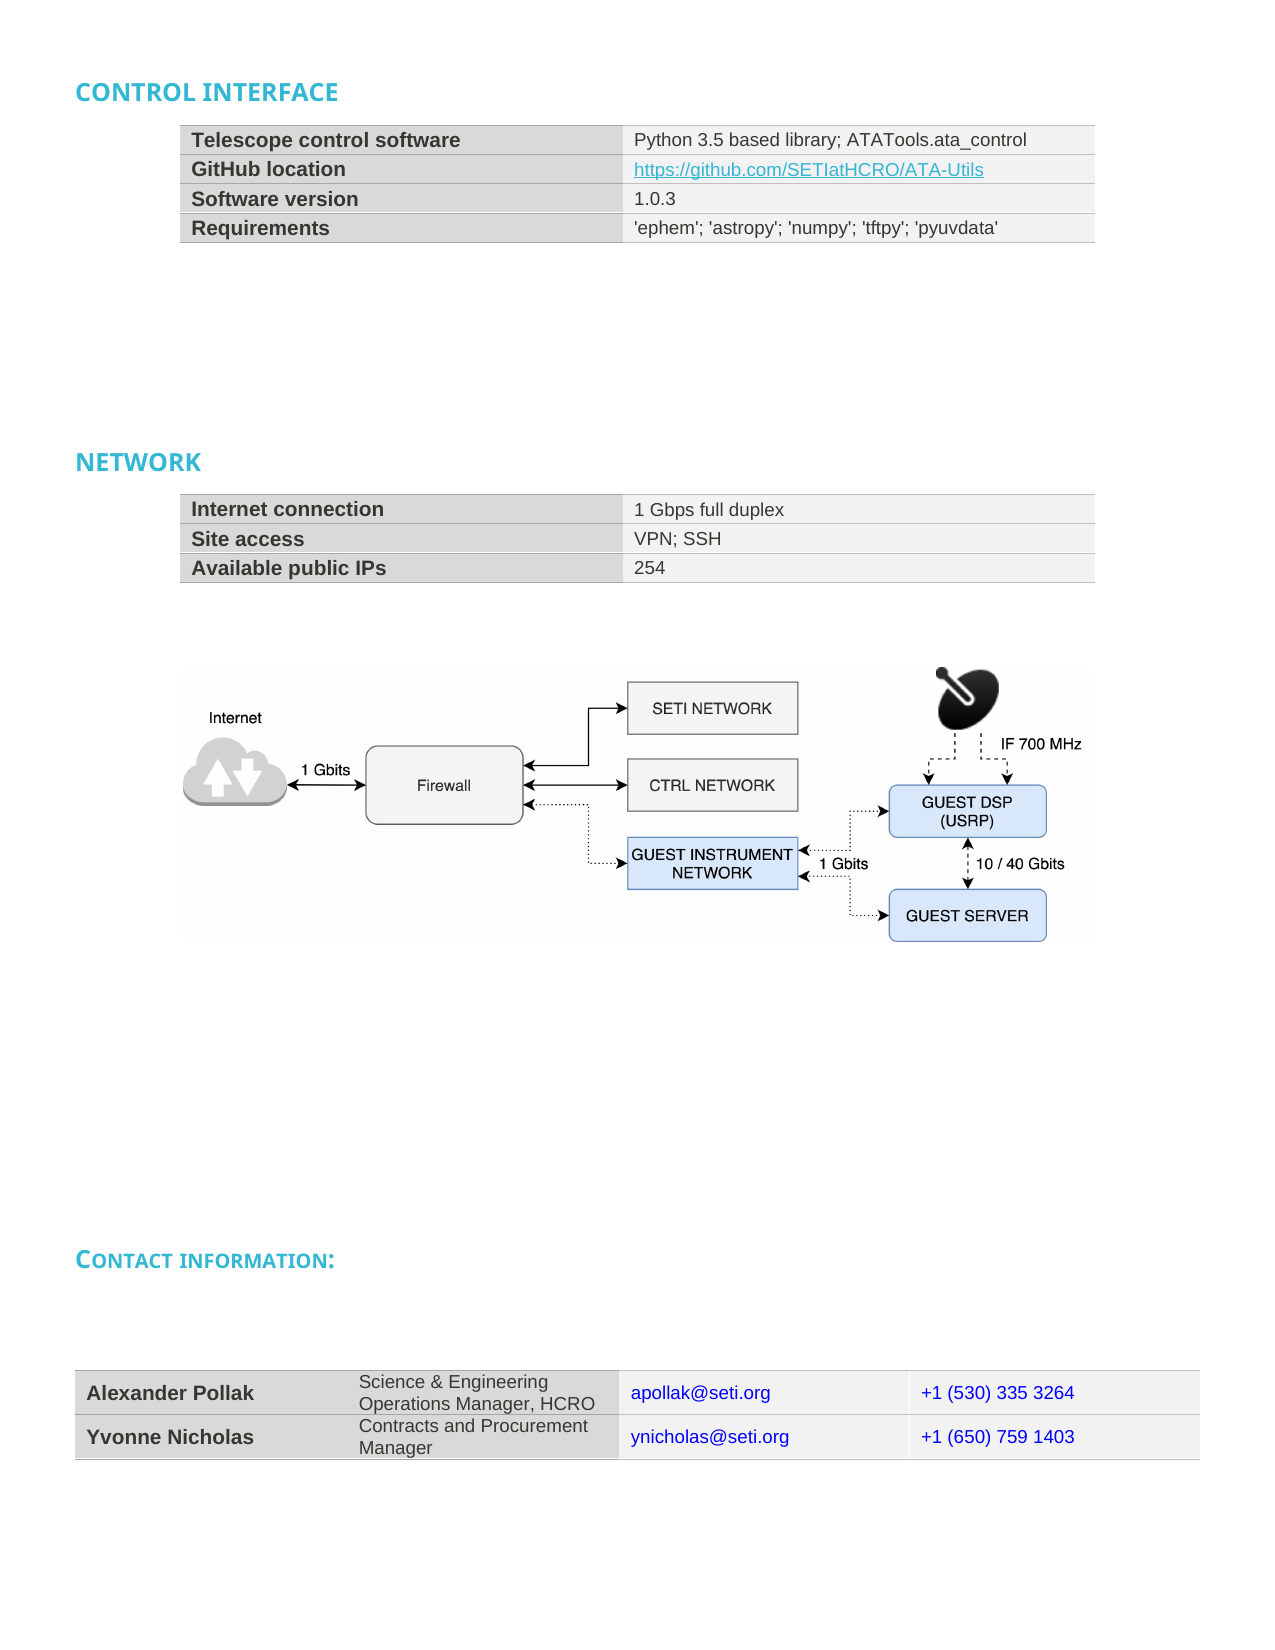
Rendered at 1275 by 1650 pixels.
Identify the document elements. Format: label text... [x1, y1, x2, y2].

table_cell Requirements [180, 214, 623, 242]
table_header Alexander Pollak [75, 1371, 347, 1414]
subtitle Control interface [75, 75, 1200, 109]
table_header Internet connection [180, 495, 623, 523]
table_cell ynicholas@seti.org [619, 1415, 909, 1458]
table_cell Software version [180, 184, 623, 212]
table_cell 254 [623, 554, 1095, 582]
table_cell VPN; SSH [623, 524, 1095, 552]
table_cell Contracts and Procurement Manager [347, 1415, 619, 1458]
subtitle Network [75, 444, 1200, 478]
table_cell GitHub location [180, 155, 623, 183]
table_header Python 3.5 based library; ATATools.ata_control [623, 126, 1095, 154]
table_header apollak@seti.org [619, 1371, 909, 1414]
table_cell 'ephem'; 'astropy'; 'numpy'; 'tftpy'; 'pyuvdata' [623, 214, 1095, 242]
table_header 1 Gbps full duplex [623, 495, 1095, 523]
table_cell Site access [180, 524, 623, 552]
table_cell 1.0.3 [623, 184, 1095, 212]
table_header +1 (530) 335 3264 [910, 1371, 1200, 1414]
picture [182, 667, 1093, 942]
table_header Telescope control software [180, 126, 623, 154]
table_cell Yvonne Nicholas [75, 1415, 347, 1458]
table_cell https://github.com/SETIatHCRO/ATA-Utils [623, 155, 1095, 183]
text Contact information: [75, 1242, 1200, 1276]
table_header Science & Engineering Operations Manager, HCRO [347, 1371, 619, 1414]
table_cell +1 (650) 759 1403 [910, 1415, 1200, 1458]
table_cell Available public IPs [180, 554, 623, 582]
